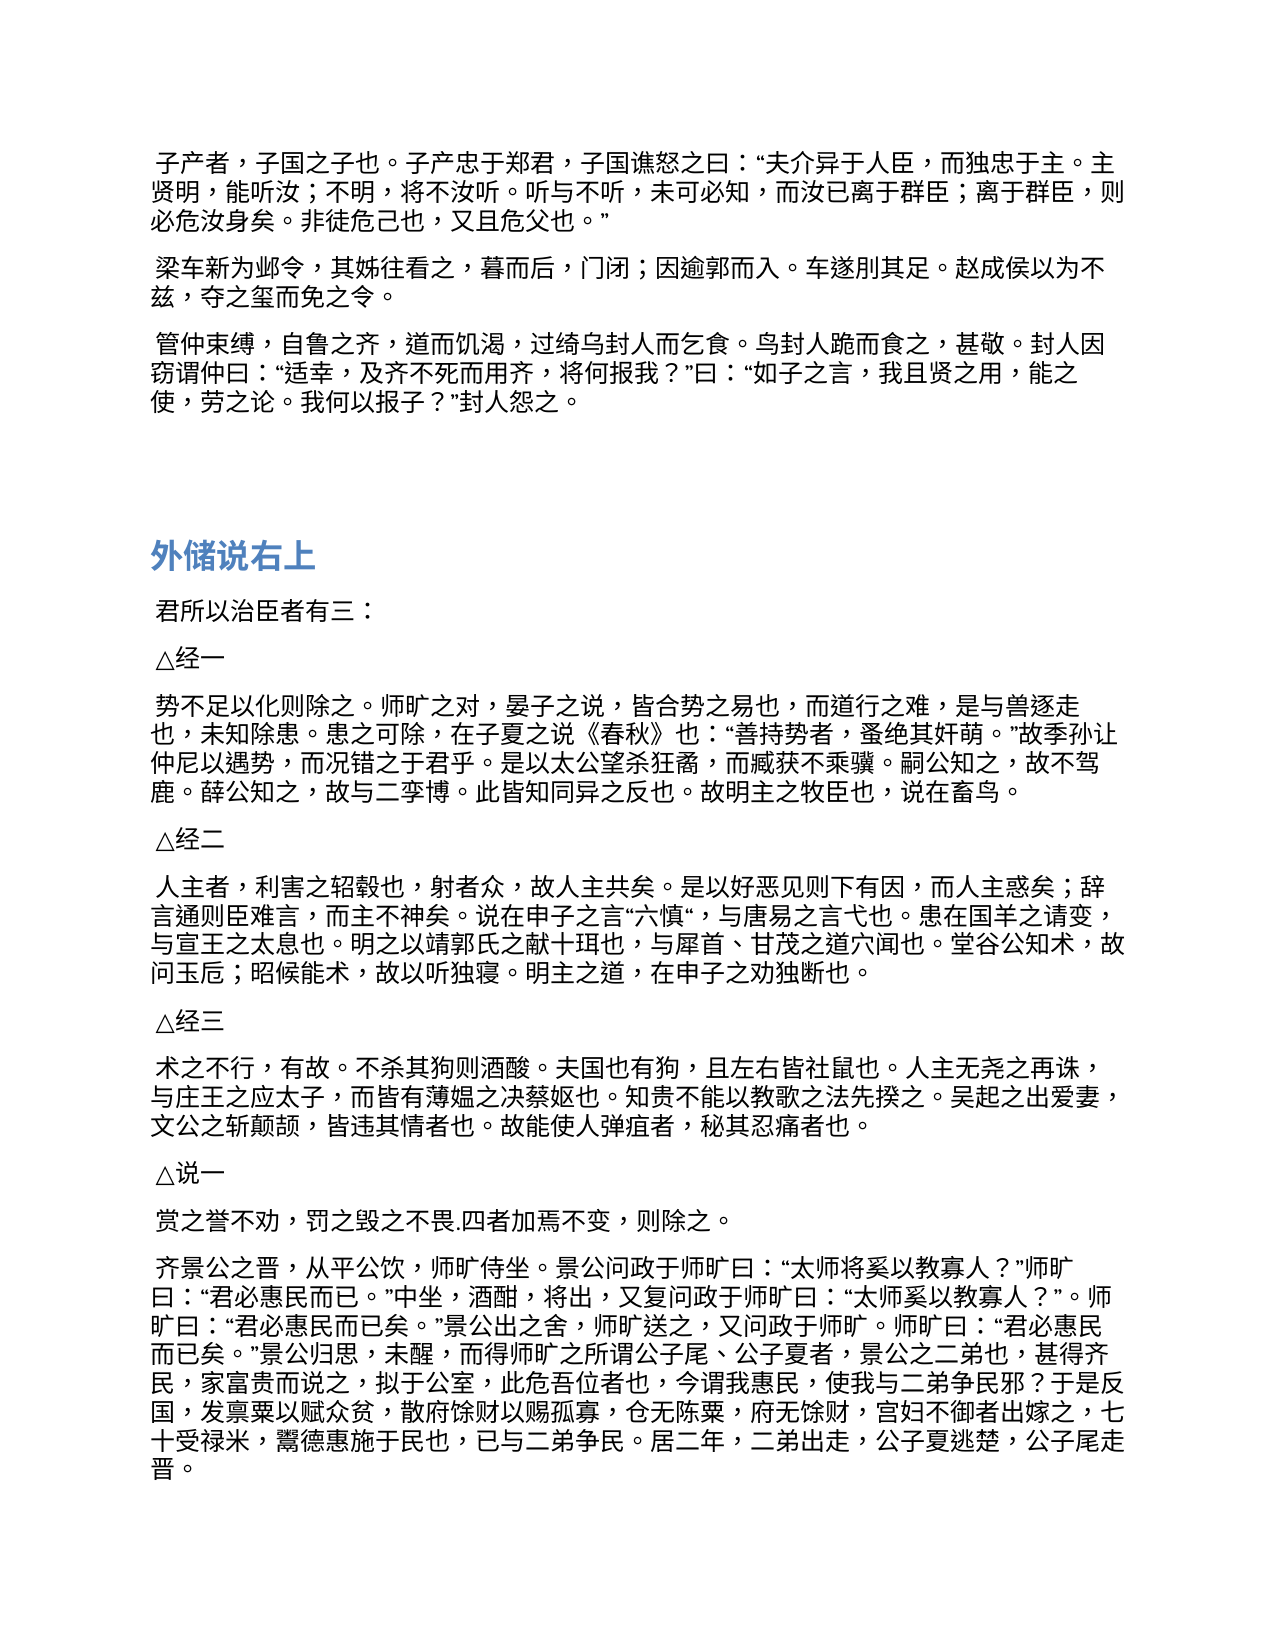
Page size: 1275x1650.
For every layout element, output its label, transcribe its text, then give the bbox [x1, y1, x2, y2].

text △说一 [150, 1160, 1125, 1189]
subtitle 外储说右上 [150, 533, 1125, 579]
text △经三 [150, 1007, 1125, 1036]
text 梁车新为邺令，其姊往看之，暮而后，门闭；因逾郭而入。车遂刖其足。赵成侯以为不兹，夺之玺而免之令。 [150, 255, 1125, 312]
text 势不足以化则除之。师旷之对，晏子之说，皆合势之易也，而道行之难，是与兽逐走也，未知除患。患之可除，在子夏之说《春秋》也：“善持势者，蚤绝其奸萌。”故季孙让仲尼以遇势，而况错之于君乎。是以太公望杀狂矞，而臧获不乘骥。嗣公知之，故不驾鹿。薛公知之，故与二孪博。此皆知同异之反也。故明主之牧臣也，说在畜鸟。 [150, 692, 1125, 807]
text △经二 [150, 826, 1125, 855]
text 人主者，利害之轺毂也，射者众，故人主共矣。是以好恶见则下有因，而人主惑矣；辞言通则臣难言，而主不神矣。说在申子之言“六慎“，与唐易之言弋也。患在国羊之请变，与宣王之太息也。明之以靖郭氏之献十珥也，与犀首、甘茂之道穴闻也。堂谷公知术，故问玉卮；昭候能术，故以听独寝。明主之道，在申子之劝独断也。 [150, 874, 1125, 989]
text 齐景公之晋，从平公饮，师旷侍坐。景公问政于师旷曰：“太师将奚以教寡人？”师旷曰：“君必惠民而已。”中坐，酒酣，将出，又复问政于师旷曰：“太师奚以教寡人？”。师旷曰：“君必惠民而已矣。”景公出之舍，师旷送之，又问政于师旷。师旷曰：“君必惠民而已矣。”景公归思，未醒，而得师旷之所谓公子尾、公子夏者，景公之二弟也，甚得齐民，家富贵而说之，拟于公室，此危吾位者也，今谓我惠民，使我与二弟争民邪？于是反国，发禀粟以赋众贫，散府馀财以赐孤寡，仓无陈粟，府无馀财，宫妇不御者出嫁之，七十受禄米，鬻德惠施于民也，已与二弟争民。居二年，二弟出走，公子夏逃楚，公子尾走晋。 [150, 1255, 1125, 1485]
text 术之不行，有故。不杀其狗则酒酸。夫国也有狗，且左右皆社鼠也。人主无尧之再诛，与庄王之应太子，而皆有薄媪之决蔡妪也。知贵不能以教歌之法先揆之。吴起之出爱妻，文公之斩颠颉，皆违其情者也。故能使人弹疽者，秘其忍痛者也。 [150, 1055, 1125, 1141]
text △经一 [150, 645, 1125, 674]
text 赏之誉不劝，罚之毁之不畏.四者加焉不变，则除之。 [150, 1207, 1125, 1236]
text 管仲束缚，自鲁之齐，道而饥渴，过绮乌封人而乞食。鸟封人跪而食之，甚敬。封人因窃谓仲曰：“适幸，及齐不死而用齐，将何报我？”曰：“如子之言，我且贤之用，能之使，劳之论。我何以报子？”封人怨之。 [150, 331, 1125, 417]
text 君所以治臣者有三： [150, 597, 1125, 626]
text 子产者，子国之子也。子产忠于郑君，子国谯怒之曰：“夫介异于人臣，而独忠于主。主贤明，能听汝；不明，将不汝听。听与不听，未可必知，而汝已离于群臣；离于群臣，则必危汝身矣。非徒危己也，又且危父也。” [150, 150, 1125, 236]
